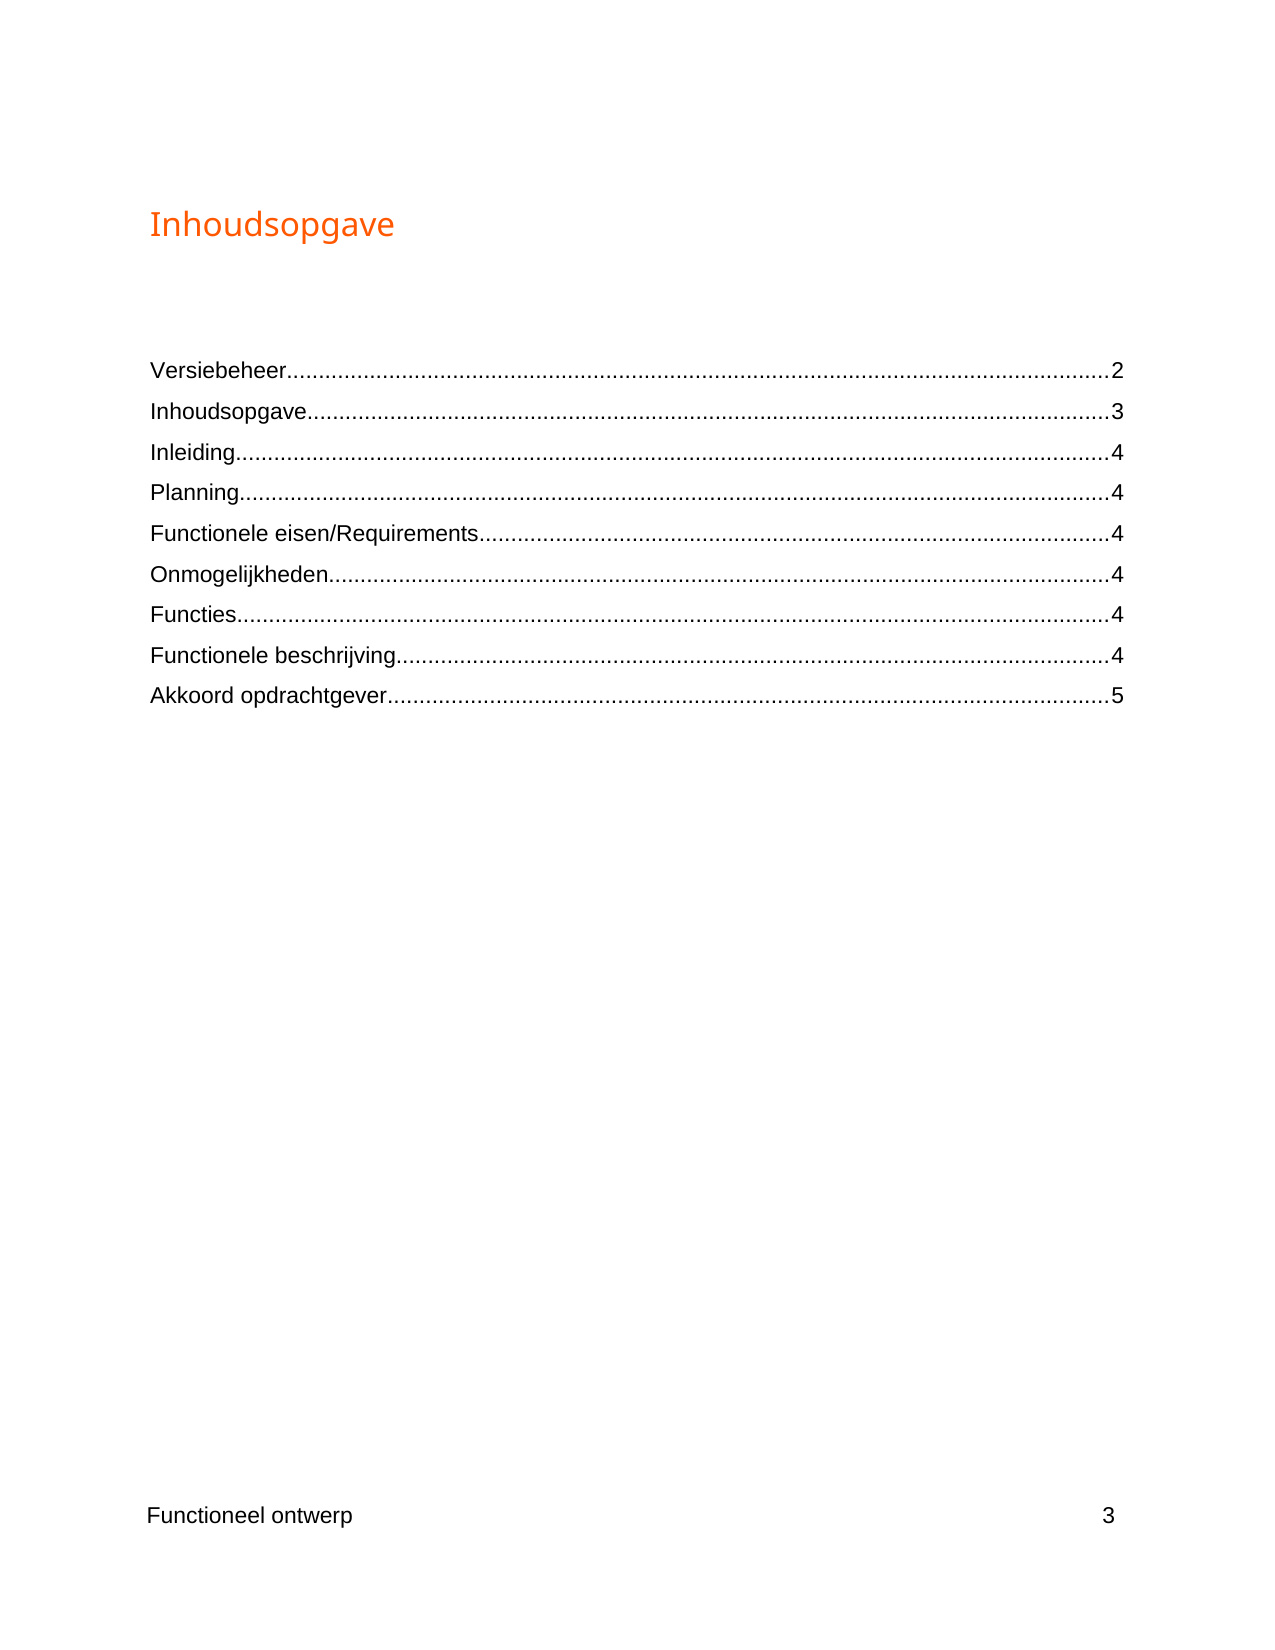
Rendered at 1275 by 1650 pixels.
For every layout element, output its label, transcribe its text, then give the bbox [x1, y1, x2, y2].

subtitle Inhoudsopgave [150, 201, 1125, 246]
